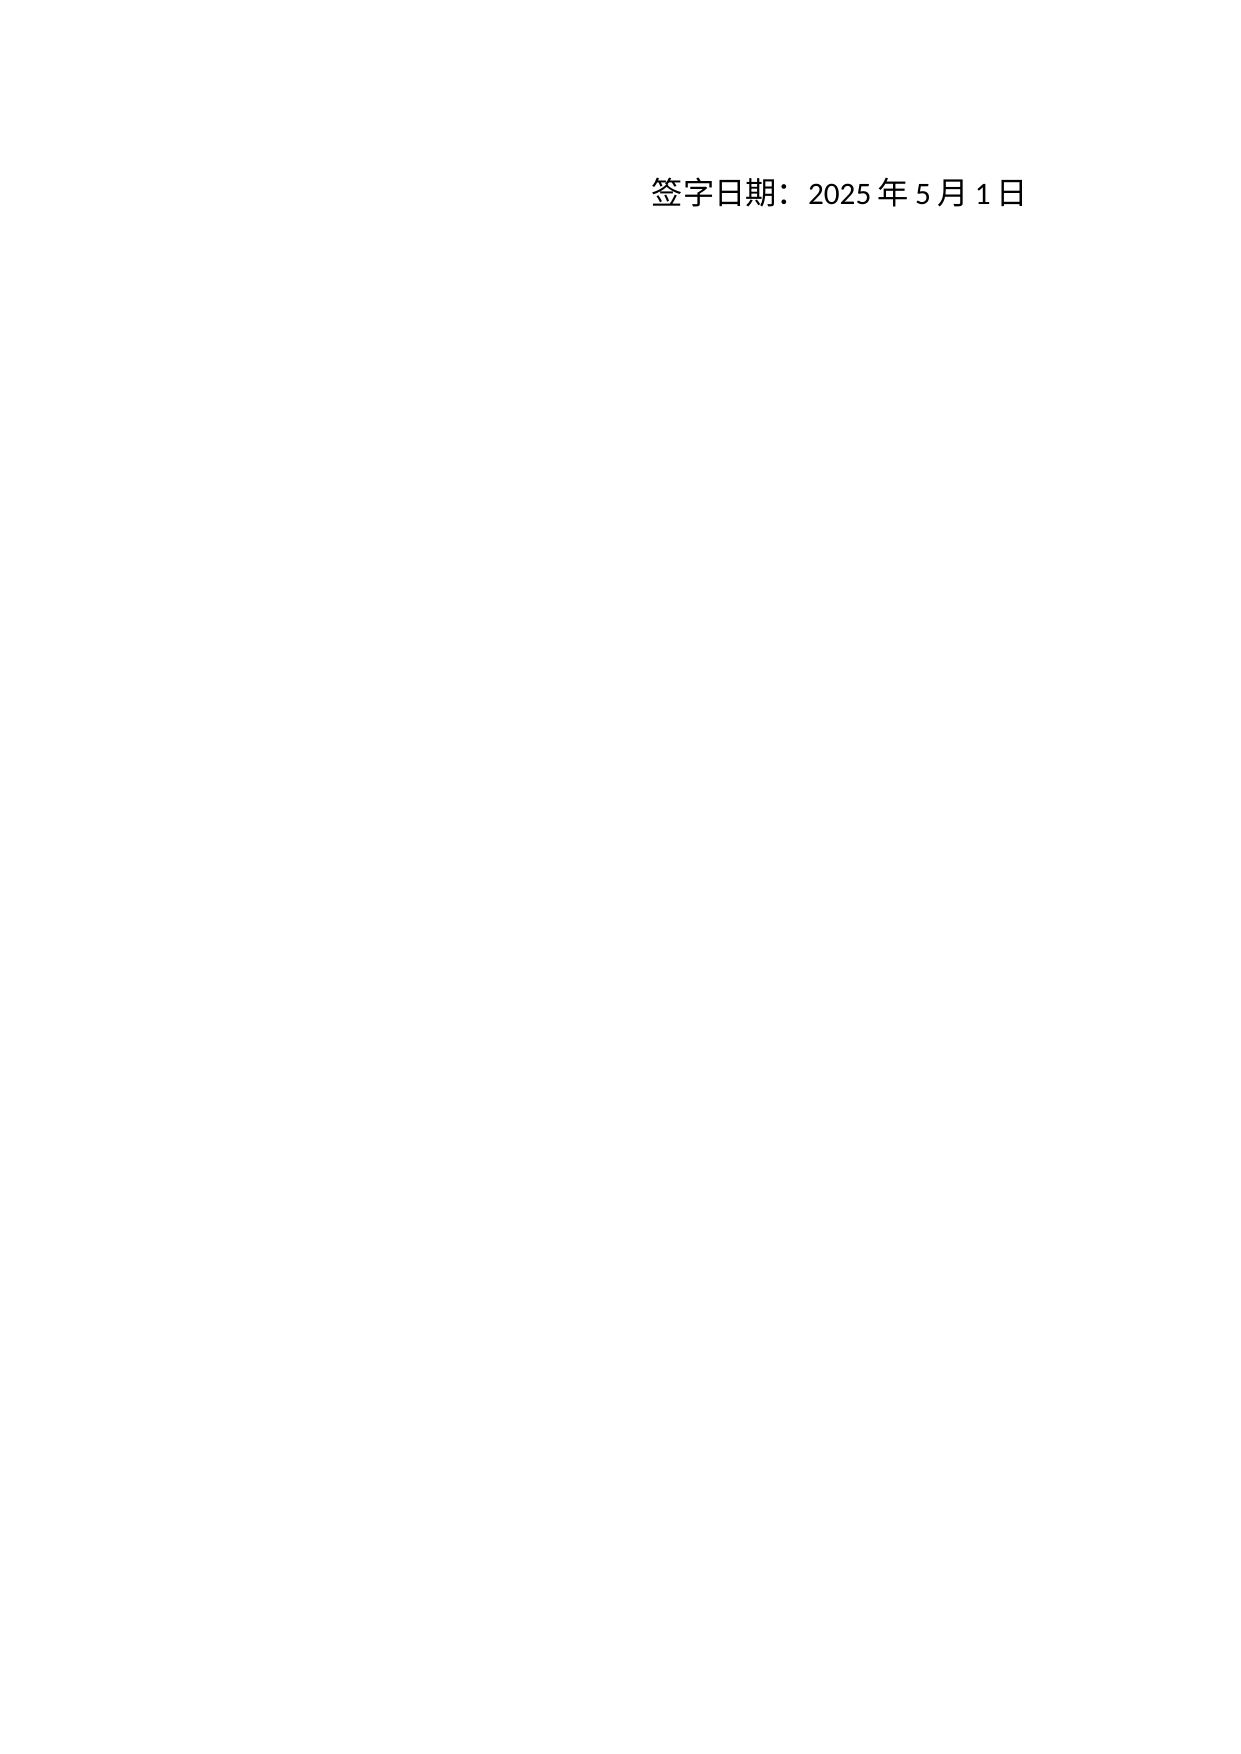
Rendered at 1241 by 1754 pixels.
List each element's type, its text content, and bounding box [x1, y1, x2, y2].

text 签字日期：2025年5月1日 [177, 159, 1059, 224]
